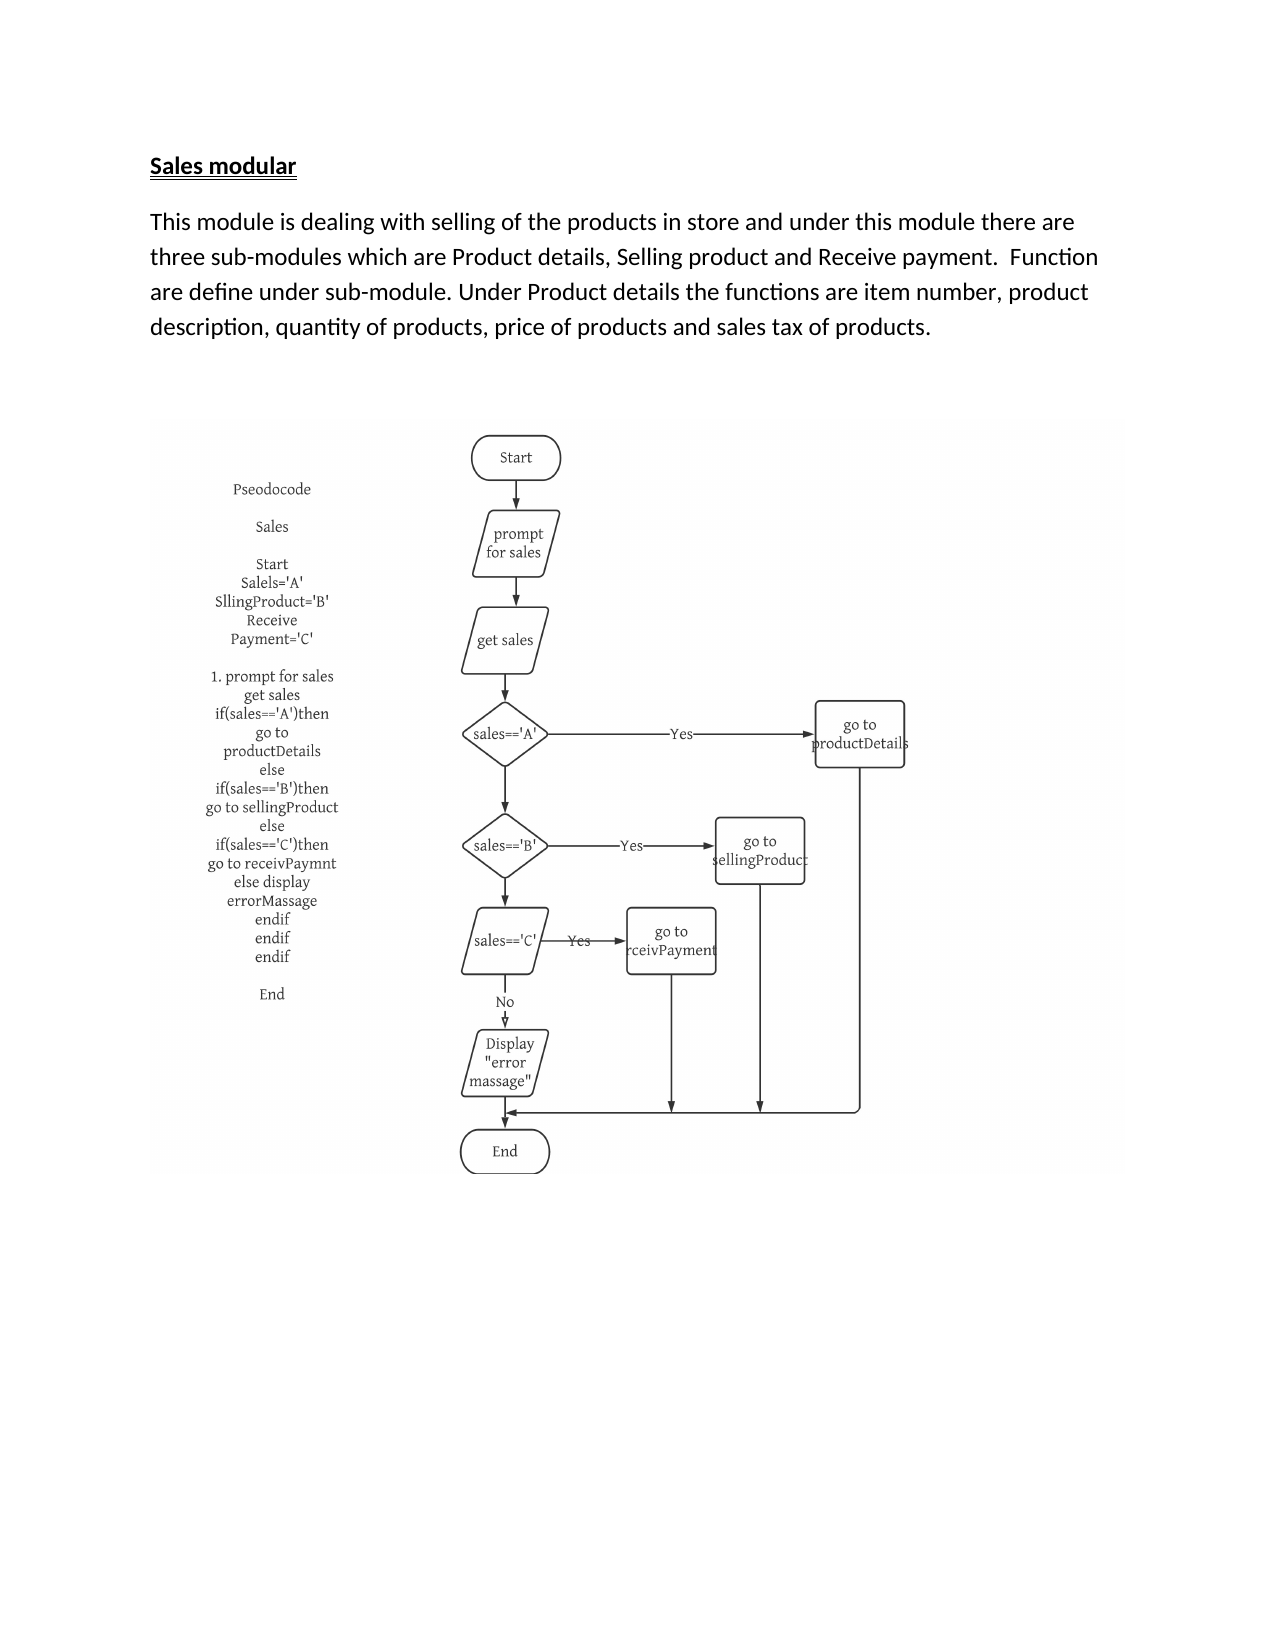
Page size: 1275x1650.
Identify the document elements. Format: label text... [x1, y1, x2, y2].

text This module is dealing with selling of the products in store and under this module there are three sub-modules which are Product details, Selling product and Receive payment. Function are define under sub-module. Under Product details the functions are item number, product description, quantity of products, price of products and sales tax of products. [150, 206, 1125, 341]
text Sales modular [150, 150, 1125, 181]
picture [150, 419, 1125, 1174]
